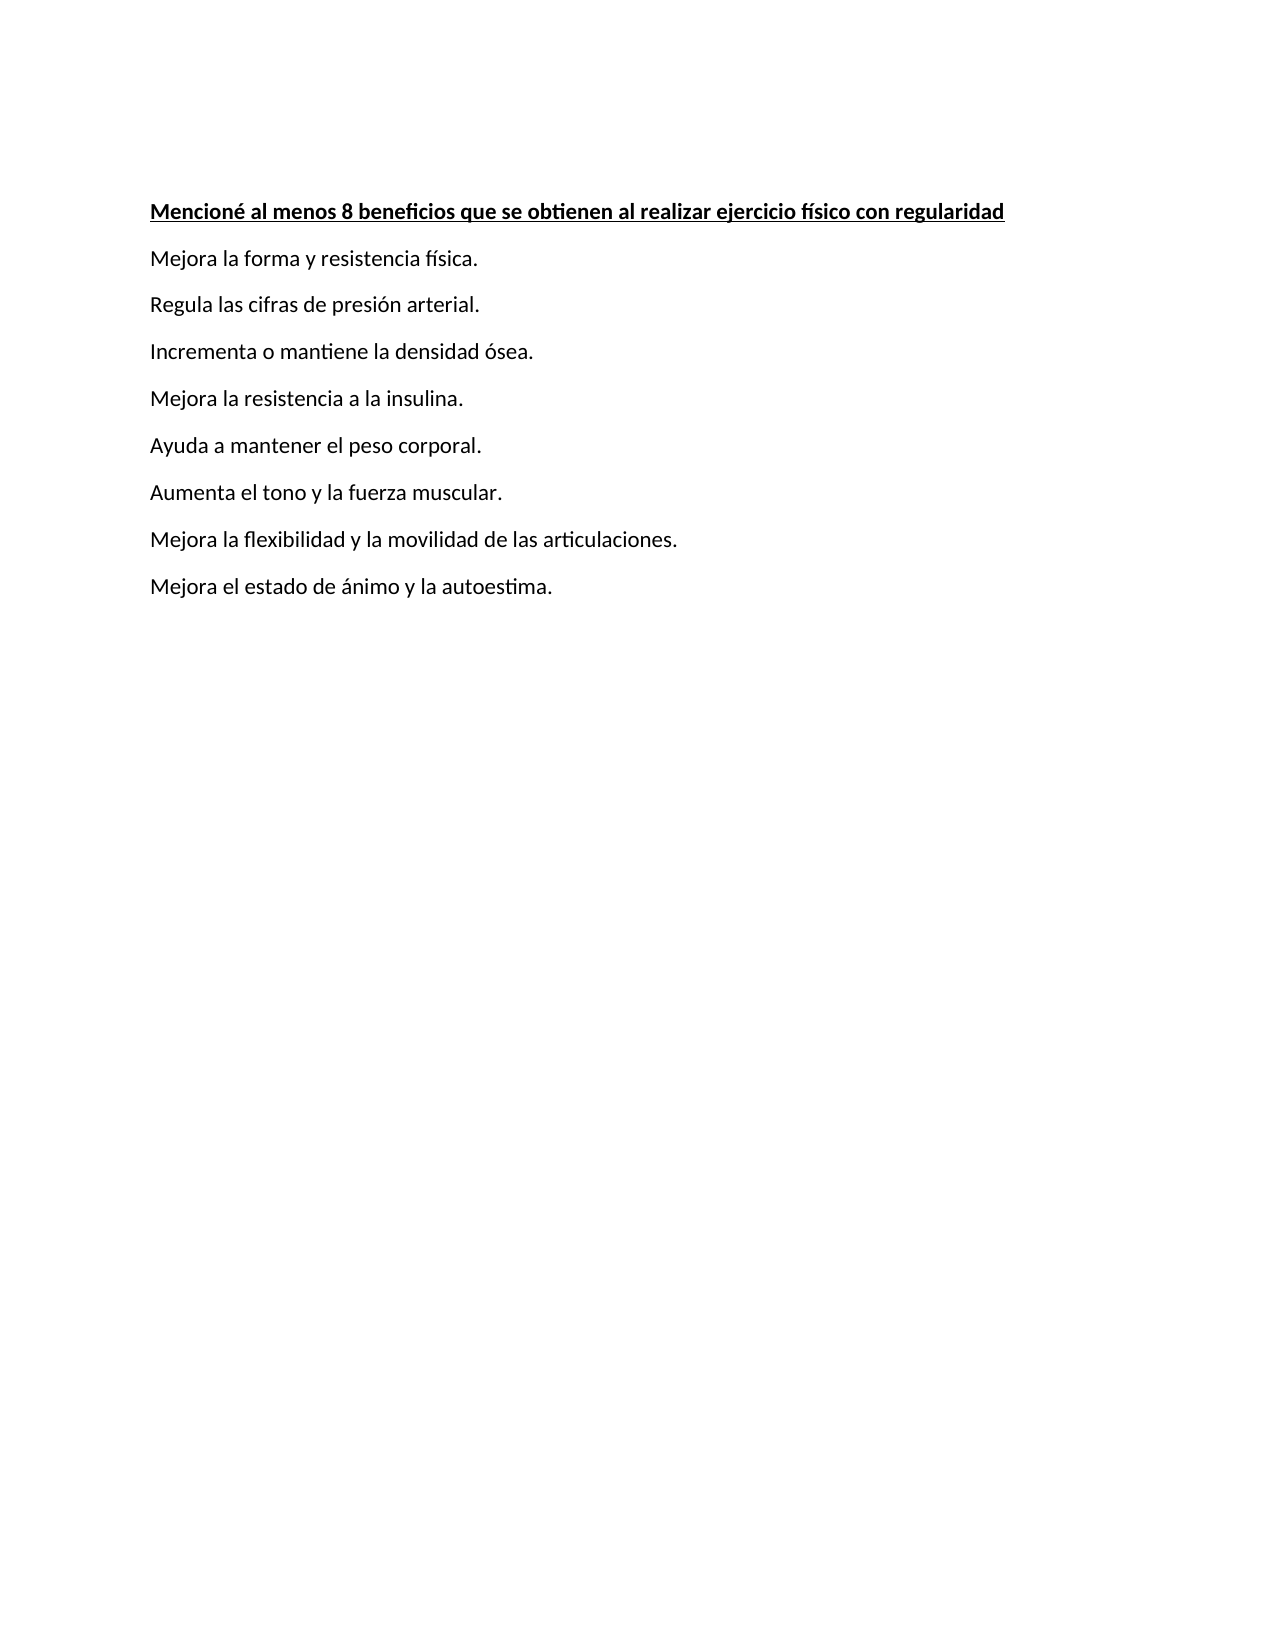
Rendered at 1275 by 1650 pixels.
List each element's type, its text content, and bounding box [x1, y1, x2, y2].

text Mejora la flexibilidad y la movilidad de las articulaciones. [150, 525, 1125, 553]
text Ayuda a mantener el peso corporal. [150, 431, 1125, 459]
text Mejora el estado de ánimo y la autoestima. [150, 572, 1125, 600]
text Regula las cifras de presión arterial. [150, 291, 1125, 319]
text Incrementa o mantiene la densidad ósea. [150, 337, 1125, 366]
text Mejora la forma y resistencia física. [150, 244, 1125, 272]
text Mencioné al menos 8 beneficios que se obtienen al realizar ejercicio físico con regularidad [150, 197, 1125, 225]
text Aumenta el tono y la fuerza muscular. [150, 478, 1125, 506]
text Mejora la resistencia a la insulina. [150, 384, 1125, 412]
